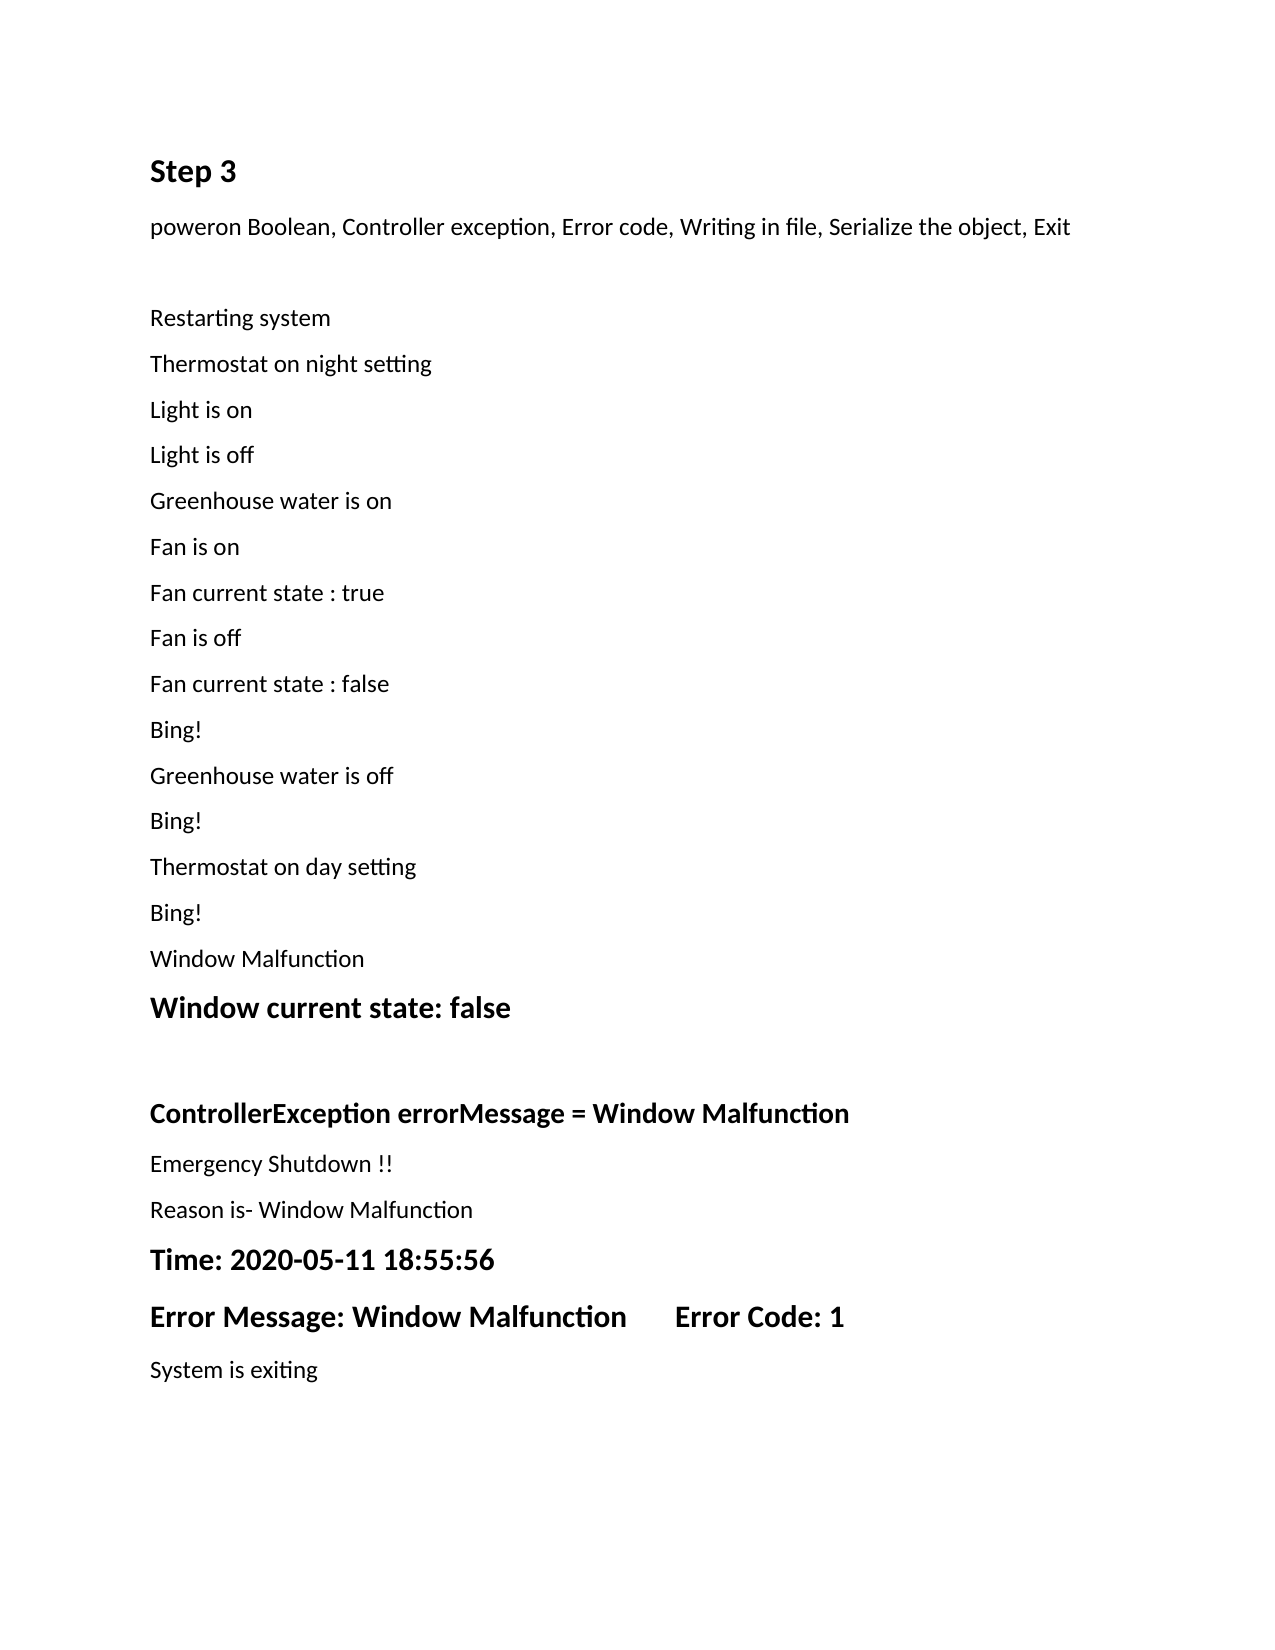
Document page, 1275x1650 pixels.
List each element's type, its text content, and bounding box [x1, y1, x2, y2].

text Fan current state : true [150, 577, 1125, 607]
text Window current state: false [150, 988, 1125, 1027]
text Light is on [150, 394, 1125, 424]
text poweron Boolean, Controller exception, Error code, Writing in file, Serialize the object, Exit [150, 211, 1125, 242]
text Emergency Shutdown !! [150, 1148, 1125, 1179]
text Bing! [150, 897, 1125, 927]
text Bing! [150, 806, 1125, 836]
text System is exiting [150, 1354, 1125, 1385]
text Fan is off [150, 623, 1125, 653]
text Fan is on [150, 531, 1125, 562]
text ControllerException errorMessage = Window Malfunction [150, 1095, 1125, 1131]
text Reason is- Window Malfunction [150, 1194, 1125, 1225]
text Fan current state : false [150, 668, 1125, 699]
text Window Malfunction [150, 943, 1125, 973]
text Thermostat on day setting [150, 851, 1125, 882]
text Error Message: Window Malfunction Error Code: 1 [150, 1297, 1125, 1335]
text Greenhouse water is on [150, 485, 1125, 516]
text Step 3 [150, 150, 1125, 191]
text Light is off [150, 440, 1125, 470]
text Bing! [150, 714, 1125, 744]
text Greenhouse water is off [150, 760, 1125, 790]
text Restarting system [150, 302, 1125, 333]
text Thermostat on night setting [150, 348, 1125, 379]
text Time: 2020-05-11 18:55:56 [150, 1240, 1125, 1278]
